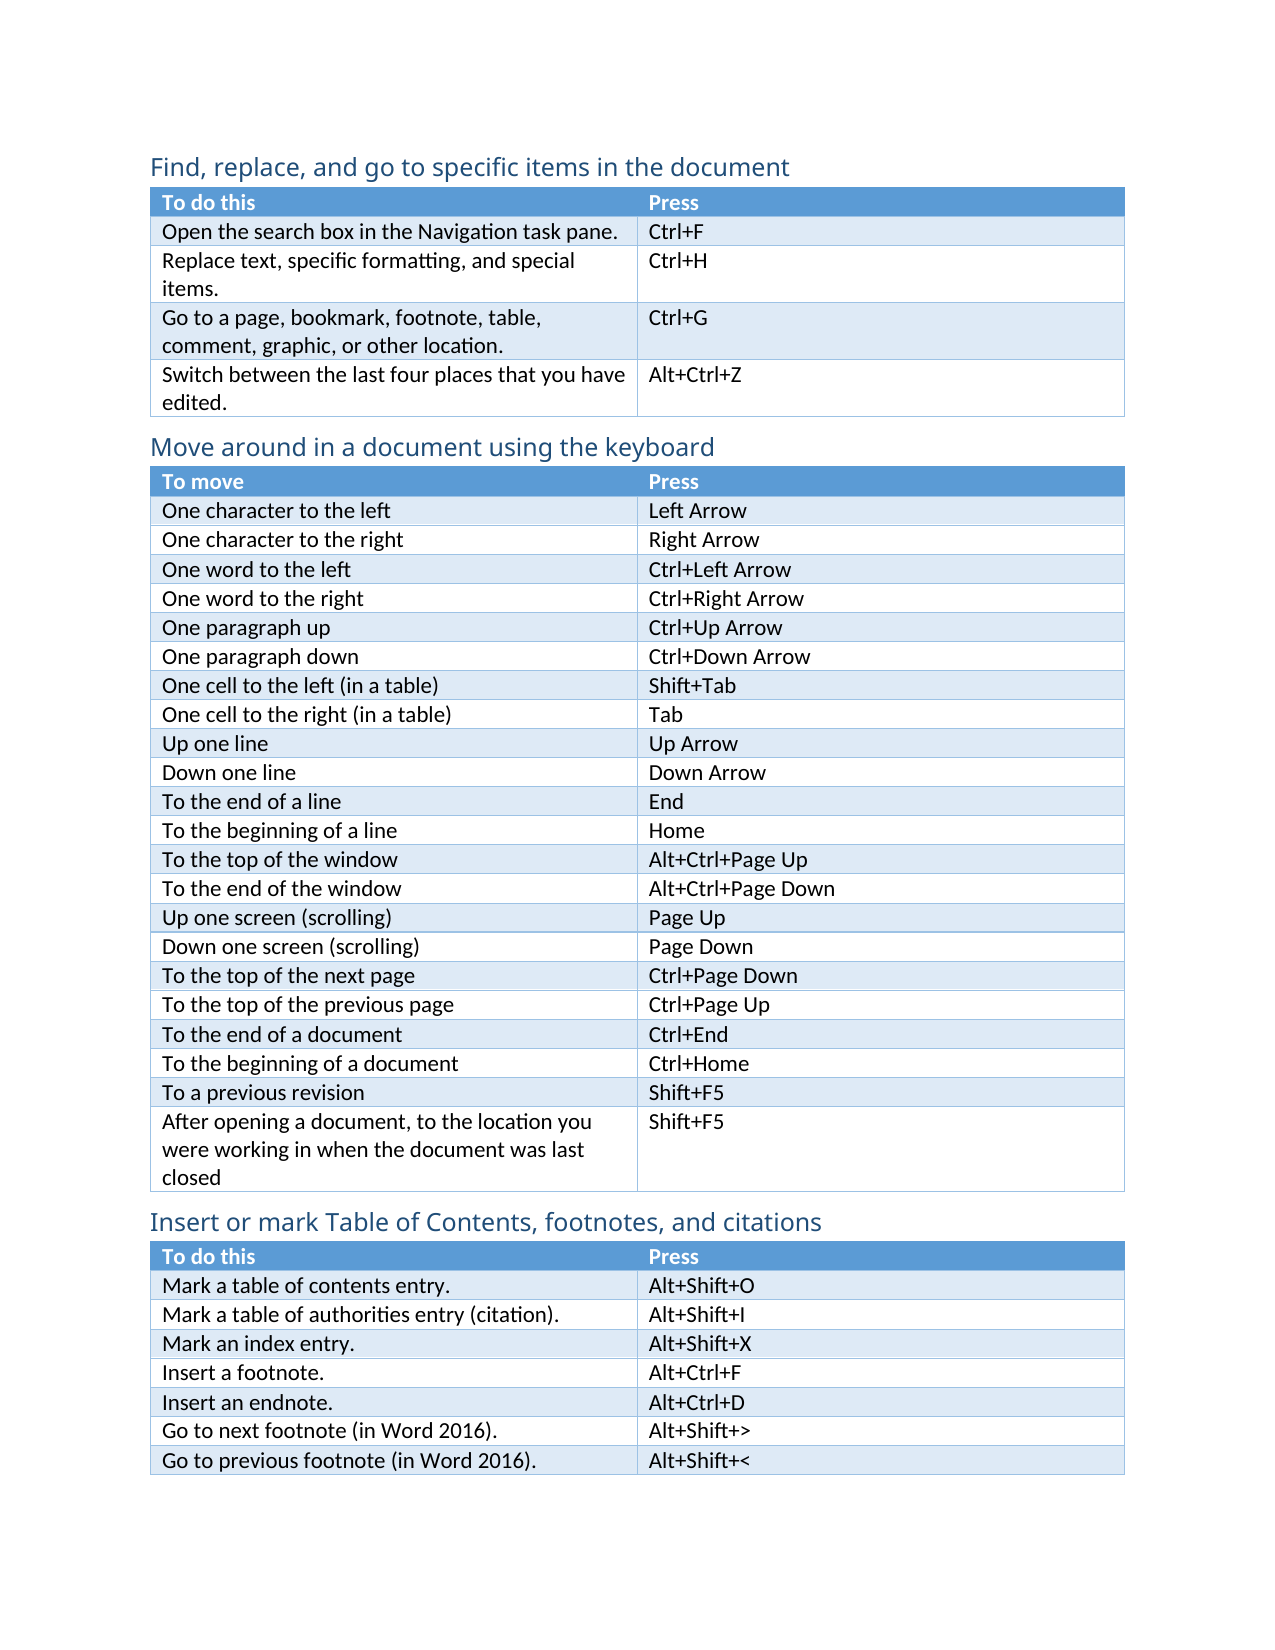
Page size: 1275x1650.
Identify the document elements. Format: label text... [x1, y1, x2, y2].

table_cell Alt+Shift+< [638, 1446, 1124, 1474]
table_cell Page Up [638, 904, 1124, 931]
table_cell Tab [638, 700, 1124, 728]
table_cell To the beginning of a line [151, 816, 637, 844]
table_cell Alt+Shift+X [638, 1330, 1124, 1357]
table_cell Left Arrow [638, 497, 1124, 524]
table_cell Alt+Shift+> [638, 1417, 1124, 1445]
table_cell Alt+Shift+I [638, 1300, 1124, 1328]
table_cell Ctrl+Down Arrow [638, 642, 1124, 670]
subtitle Move around in a document using the keyboard [150, 430, 1125, 464]
table_cell One character to the right [151, 526, 637, 554]
table_cell To the end of a document [151, 1020, 637, 1048]
table_cell After opening a document, to the location you were working in when the document was last closed [151, 1107, 637, 1191]
table_cell To the end of a line [151, 787, 637, 815]
table_cell To the top of the previous page [151, 991, 637, 1019]
table_cell Up Arrow [638, 729, 1124, 757]
table_cell One paragraph down [151, 642, 637, 670]
table_header Press [638, 468, 1124, 496]
table_cell Ctrl+Right Arrow [638, 584, 1124, 612]
table_cell To the end of the window [151, 874, 637, 902]
table_cell Ctrl+G [638, 303, 1124, 359]
table_cell One paragraph up [151, 613, 637, 641]
table_cell To the top of the window [151, 845, 637, 873]
table_cell Down one screen (scrolling) [151, 933, 637, 961]
table_cell Ctrl+Home [638, 1049, 1124, 1077]
table_cell To a previous revision [151, 1078, 637, 1106]
table_cell Insert a footnote. [151, 1359, 637, 1387]
table_cell One word to the left [151, 555, 637, 583]
table_cell Go to previous footnote (in Word 2016). [151, 1446, 637, 1474]
table_cell Alt+Ctrl+Page Down [638, 874, 1124, 902]
table_cell Down one line [151, 758, 637, 786]
table_cell Page Down [638, 933, 1124, 961]
table_header To do this [151, 188, 637, 216]
table_cell Switch between the last four places that you have edited. [151, 360, 637, 416]
table_cell End [638, 787, 1124, 815]
table_cell Ctrl+End [638, 1020, 1124, 1048]
table_header To move [151, 468, 637, 496]
table_cell Alt+Shift+O [638, 1271, 1124, 1299]
table_cell One word to the right [151, 584, 637, 612]
table_cell Insert an endnote. [151, 1388, 637, 1416]
table_cell Right Arrow [638, 526, 1124, 554]
table_cell Ctrl+Page Up [638, 991, 1124, 1019]
table_cell Mark a table of contents entry. [151, 1271, 637, 1299]
table_header Press [638, 188, 1124, 216]
table_cell Alt+Ctrl+D [638, 1388, 1124, 1416]
table_cell Ctrl+Up Arrow [638, 613, 1124, 641]
table_cell Ctrl+F [638, 217, 1124, 245]
table_cell Replace text, specific formatting, and special items. [151, 246, 637, 302]
table_cell Shift+F5 [638, 1078, 1124, 1106]
table_cell Alt+Ctrl+Z [638, 360, 1124, 416]
table_cell Mark a table of authorities entry (citation). [151, 1300, 637, 1328]
table_cell Alt+Ctrl+Page Up [638, 845, 1124, 873]
table_cell Up one line [151, 729, 637, 757]
table_cell One cell to the right (in a table) [151, 700, 637, 728]
table_cell Home [638, 816, 1124, 844]
table_cell To the beginning of a document [151, 1049, 637, 1077]
table_cell Ctrl+Page Down [638, 962, 1124, 989]
table_cell Shift+Tab [638, 671, 1124, 699]
table_cell Ctrl+H [638, 246, 1124, 302]
table_cell Go to a page, bookmark, footnote, table, comment, graphic, or other location. [151, 303, 637, 359]
table_cell Shift+F5 [638, 1107, 1124, 1191]
table_cell Ctrl+Left Arrow [638, 555, 1124, 583]
table_cell To the top of the next page [151, 962, 637, 989]
table_header To do this [151, 1242, 637, 1270]
table_cell One character to the left [151, 497, 637, 524]
table_cell One cell to the left (in a table) [151, 671, 637, 699]
table_cell Down Arrow [638, 758, 1124, 786]
table_cell Mark an index entry. [151, 1330, 637, 1357]
table_cell Go to next footnote (in Word 2016). [151, 1417, 637, 1445]
subtitle Insert or mark Table of Contents, footnotes, and citations [150, 1204, 1125, 1238]
table_cell Alt+Ctrl+F [638, 1359, 1124, 1387]
table_cell Up one screen (scrolling) [151, 904, 637, 931]
table_cell Open the search box in the Navigation task pane. [151, 217, 637, 245]
table_header Press [638, 1242, 1124, 1270]
subtitle Find, replace, and go to specific items in the document [150, 150, 1125, 184]
